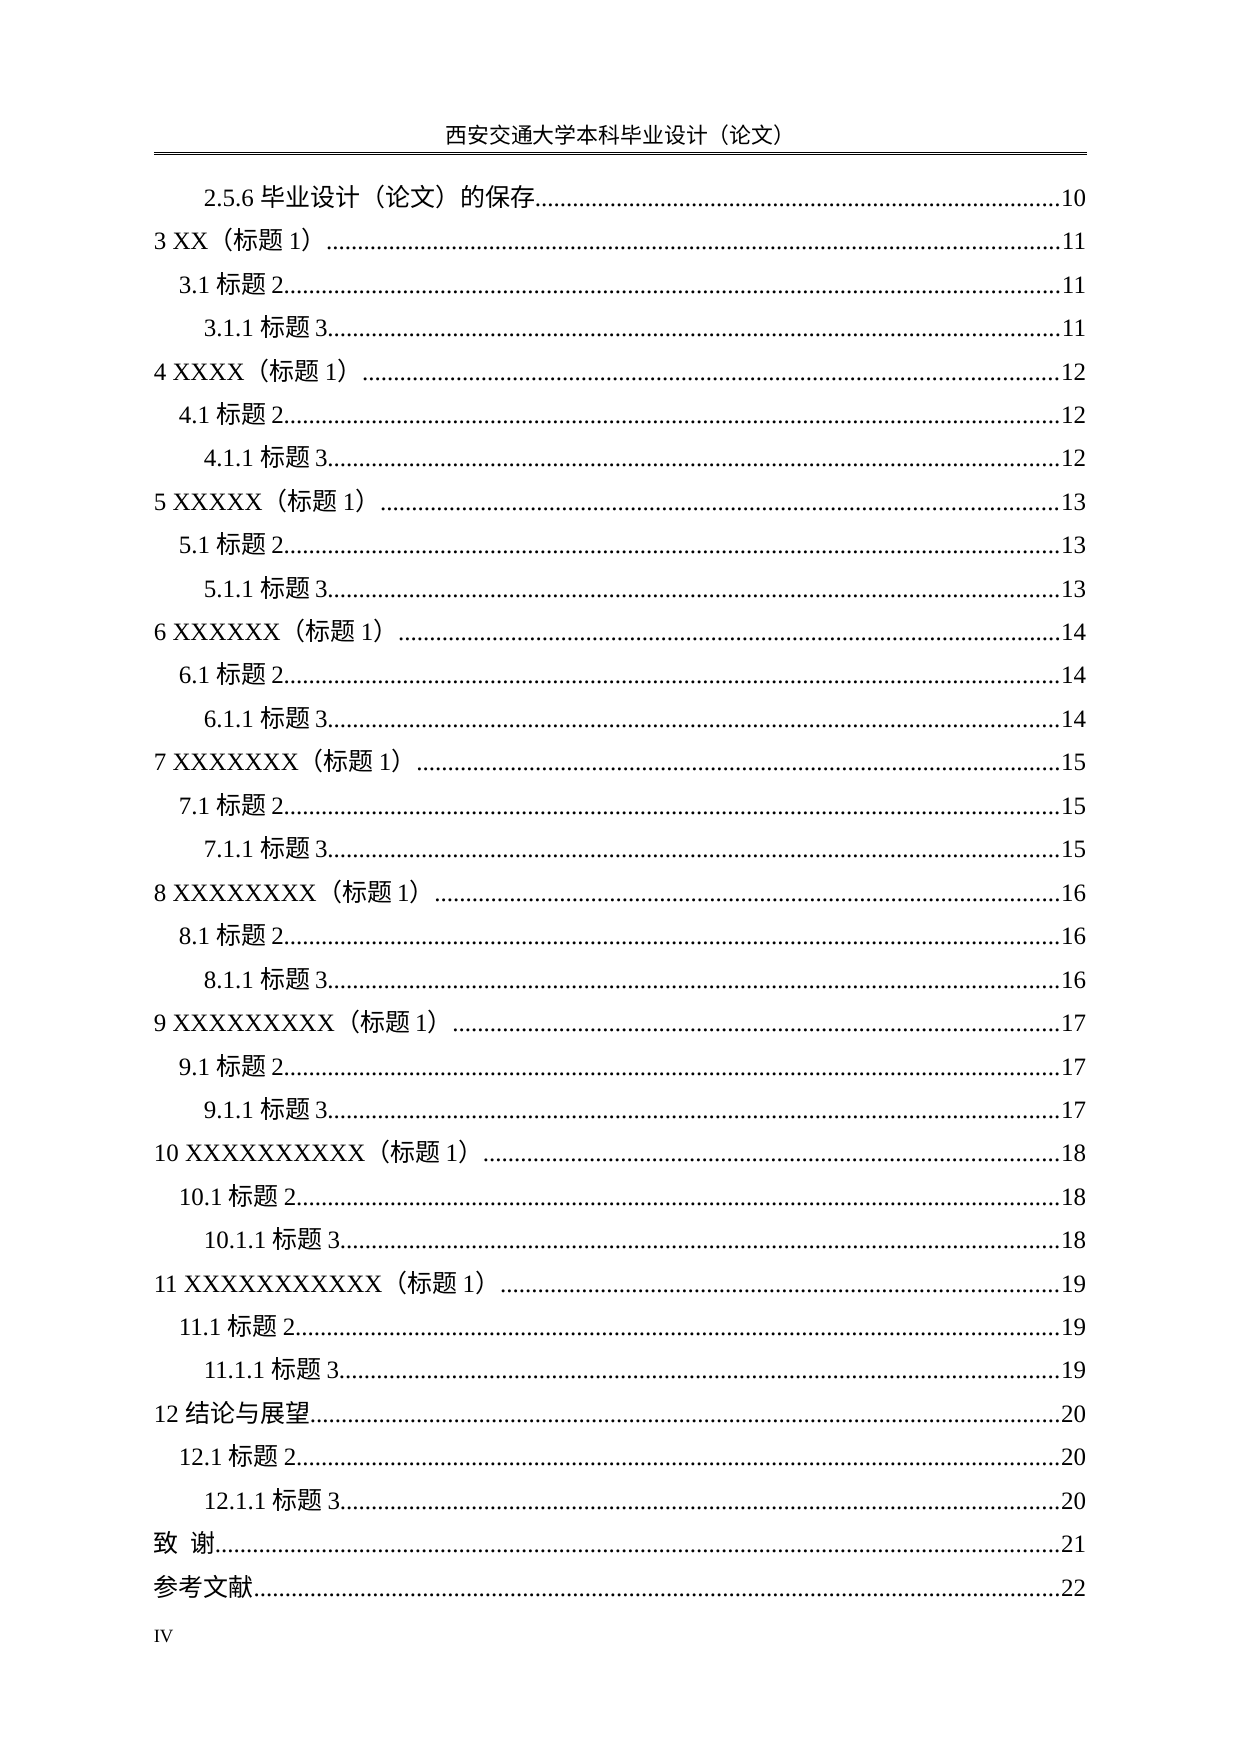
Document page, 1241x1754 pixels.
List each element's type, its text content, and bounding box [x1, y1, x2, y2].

text 9.1.1 标题3 17 [203, 1089, 1087, 1126]
text 5 XXXXX（标题1） 13 [153, 481, 1087, 517]
text 4.1.1 标题3 12 [203, 438, 1087, 474]
text 4 XXXX（标题1） 12 [153, 351, 1087, 387]
text 12.1.1 标题3 20 [203, 1480, 1087, 1517]
text 8.1.1 标题3 16 [203, 959, 1087, 995]
text 4.1 标题2 12 [178, 394, 1087, 431]
text 12.1 标题2 20 [178, 1437, 1087, 1473]
text 7.1.1 标题3 15 [203, 829, 1087, 865]
text 6.1.1 标题3 14 [203, 698, 1087, 735]
text 11.1 标题2 19 [178, 1307, 1087, 1343]
text 6.1 标题2 14 [178, 655, 1087, 691]
text 9.1 标题2 17 [178, 1046, 1087, 1082]
text 9 XXXXXXXXX（标题1） 17 [153, 1002, 1087, 1039]
text 3.1 标题2 11 [178, 264, 1087, 300]
text 8 XXXXXXXX（标题1） 16 [153, 872, 1087, 908]
text 11.1.1 标题3 19 [203, 1350, 1087, 1386]
text 参考文献 22 [153, 1567, 1087, 1603]
text 7 XXXXXXX（标题1） 15 [153, 742, 1087, 778]
text 10.1.1 标题3 18 [203, 1220, 1087, 1256]
text 7.1 标题2 15 [178, 785, 1087, 822]
text 2.5.6 毕业设计（论文）的保存 10 [203, 177, 1087, 213]
text 5.1 标题2 13 [178, 525, 1087, 561]
text 10.1 标题2 18 [178, 1176, 1087, 1212]
text 3 XX（标题1） 11 [153, 221, 1087, 257]
text 致 谢 21 [153, 1524, 1087, 1560]
text 3.1.1 标题3 11 [203, 307, 1087, 344]
text 11 XXXXXXXXXXX（标题1） 19 [153, 1263, 1087, 1299]
text 8.1 标题2 16 [178, 916, 1087, 952]
text 12 结论与展望 20 [153, 1393, 1087, 1430]
text 10 XXXXXXXXXX（标题1） 18 [153, 1133, 1087, 1169]
text 5.1.1 标题3 13 [203, 568, 1087, 604]
text 6 XXXXXX（标题1） 14 [153, 612, 1087, 648]
